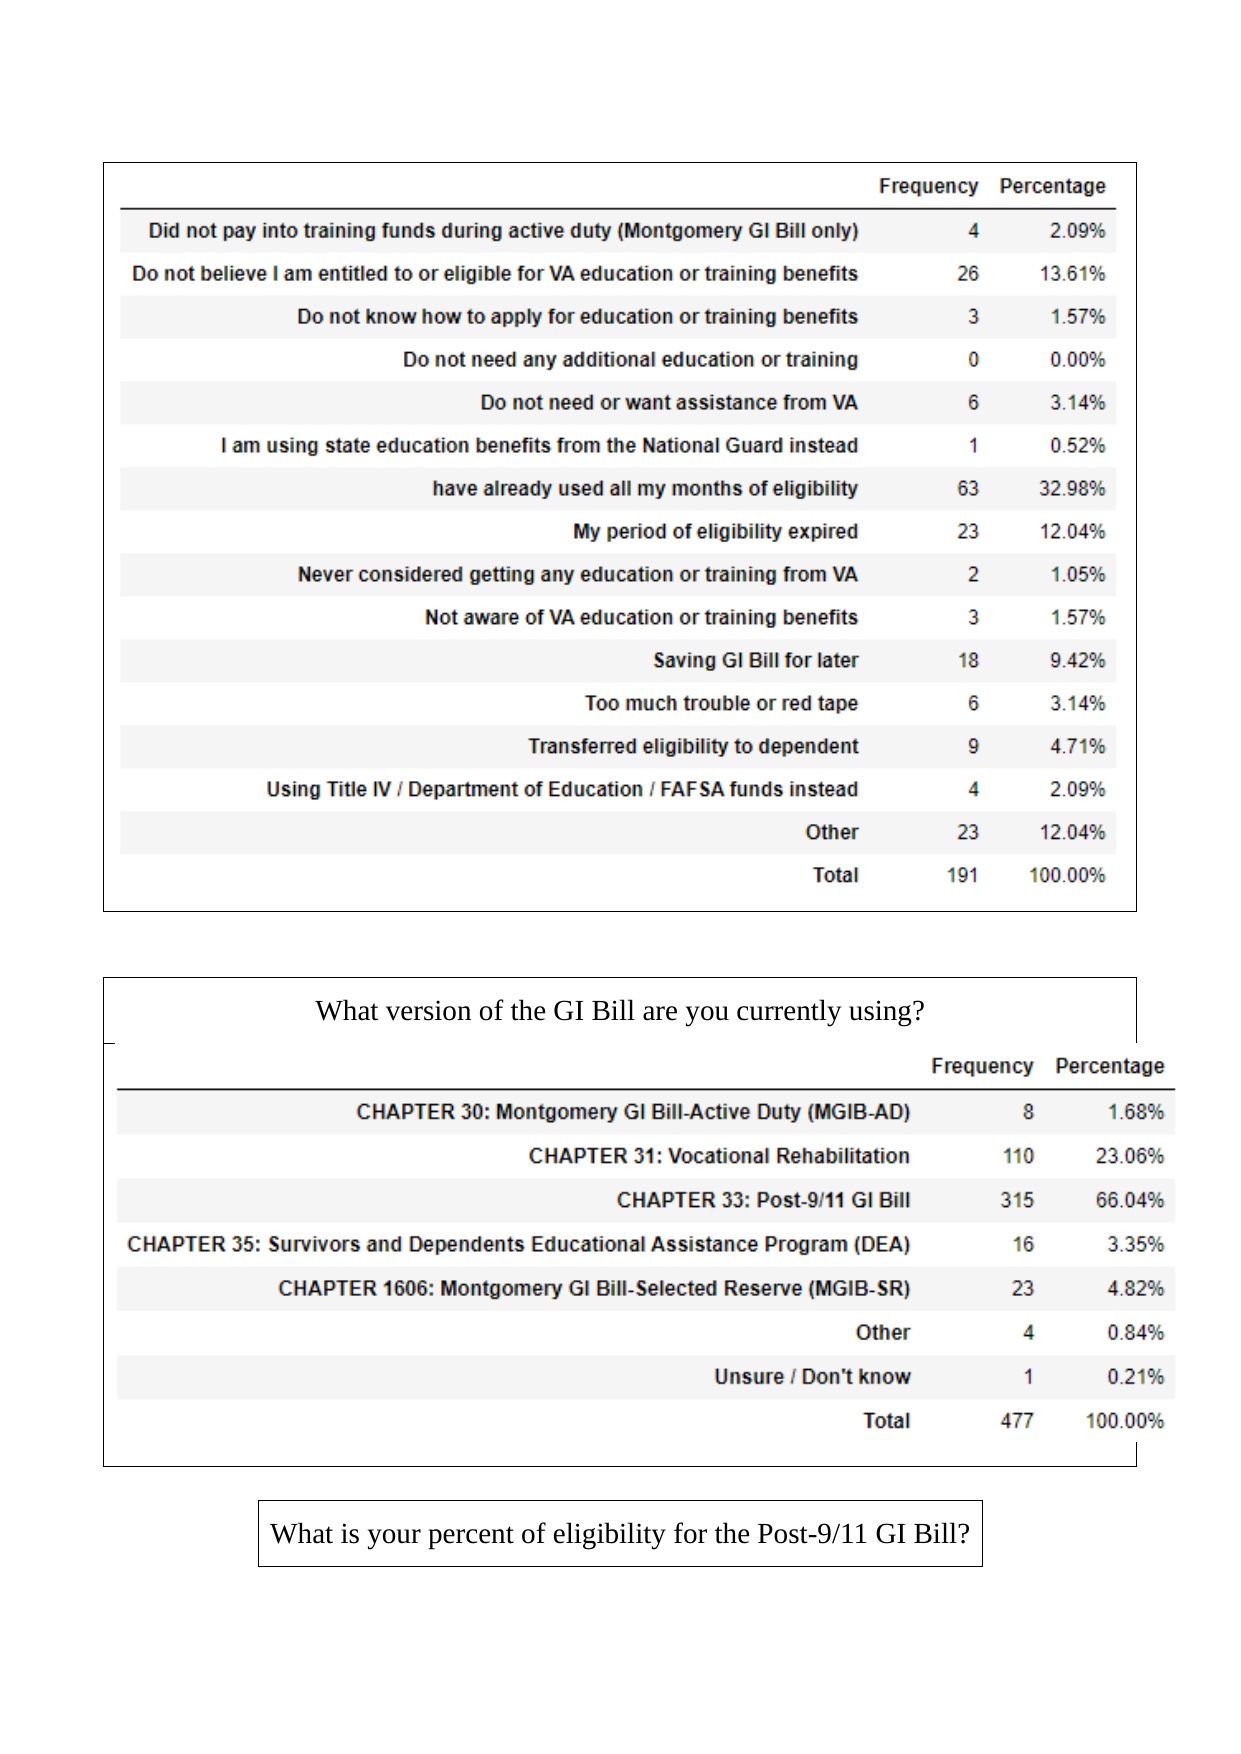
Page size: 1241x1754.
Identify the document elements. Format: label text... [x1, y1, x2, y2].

table_cell [104, 1044, 1136, 1466]
table_header What is your percent of eligibility for the Post-9/11 GI Bill? [259, 1501, 982, 1566]
picture [114, 1043, 1183, 1442]
table_cell [104, 163, 1136, 911]
picture [114, 163, 1128, 904]
table_header What version of the GI Bill are you currently using? [104, 978, 1136, 1043]
